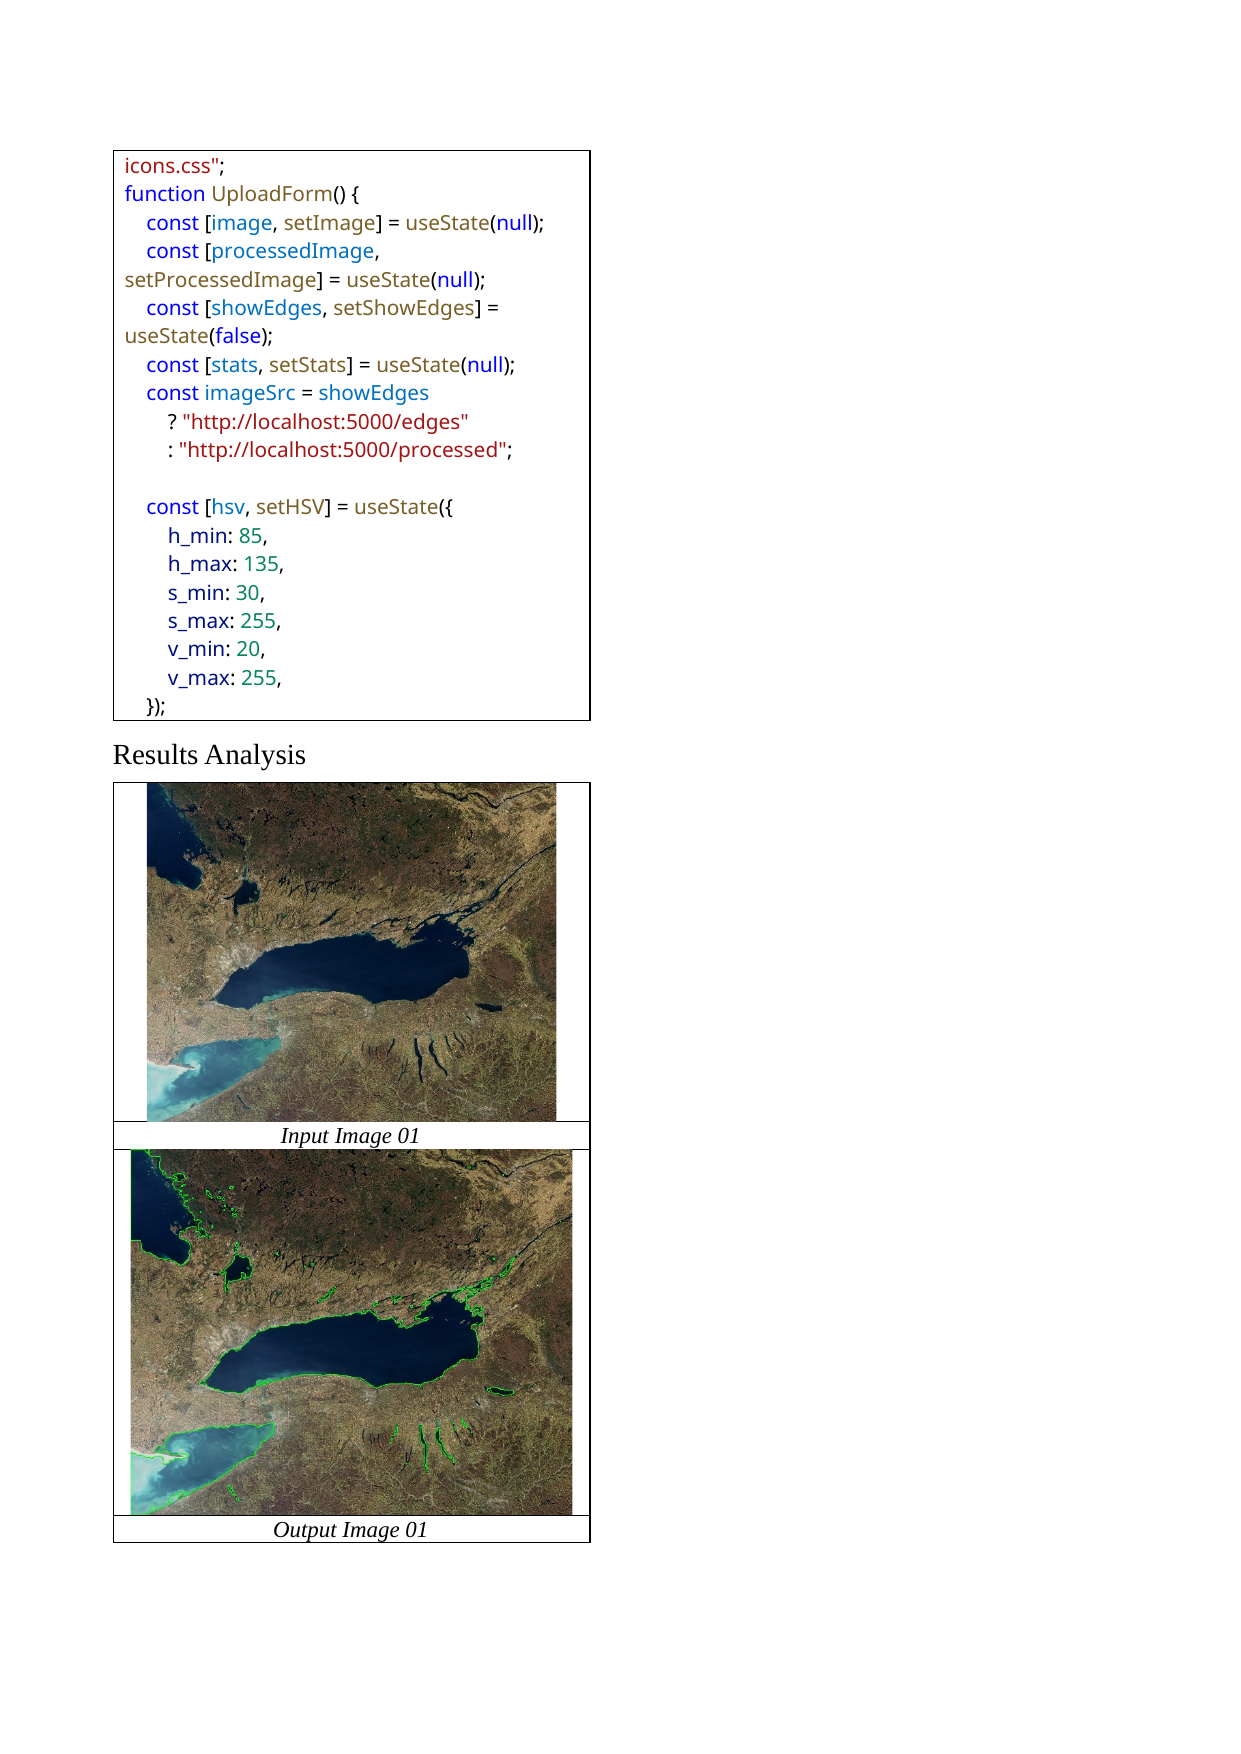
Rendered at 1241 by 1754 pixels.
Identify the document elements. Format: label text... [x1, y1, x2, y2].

table_cell [114, 1150, 130, 1514]
table_cell Input Image 01 [114, 1122, 589, 1149]
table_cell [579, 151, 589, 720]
table_header [557, 783, 589, 1121]
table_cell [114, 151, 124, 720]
picture [130, 1149, 573, 1515]
subtitle Results Analysis [112, 737, 591, 771]
table_cell [573, 1150, 589, 1514]
table_header [114, 783, 146, 1121]
table_cell Output Image 01 [114, 1516, 589, 1542]
picture [146, 783, 557, 1122]
